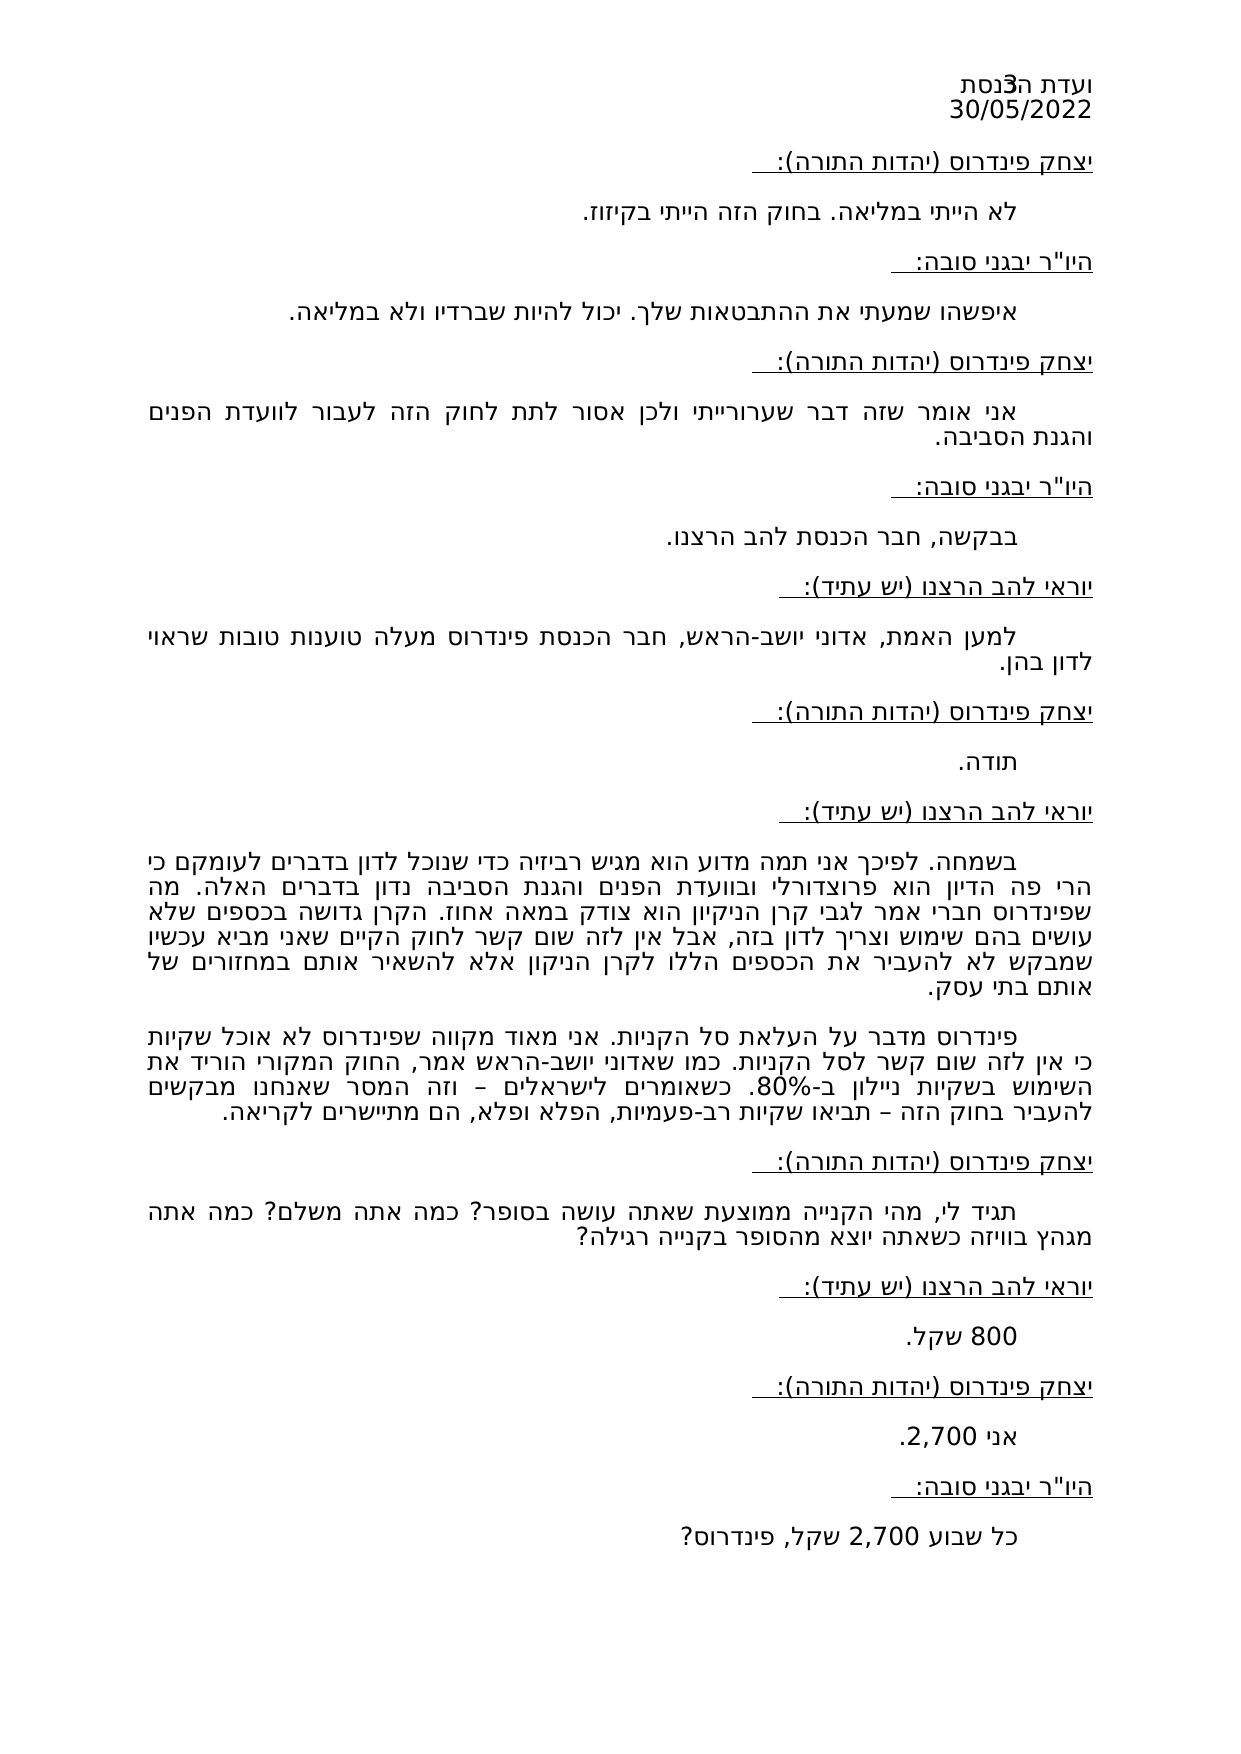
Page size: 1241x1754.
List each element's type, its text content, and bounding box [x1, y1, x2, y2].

text אני 2,700. [147, 1425, 1093, 1450]
text << דובר_המשך >> יצחק פינדרוס (יהדות התורה): << דובר_המשך >> [147, 350, 1093, 375]
text 800 שקל. [147, 1325, 1093, 1350]
text << דובר >> יצחק פינדרוס (יהדות התורה): << דובר >> [147, 700, 1093, 725]
text בבקשה, חבר הכנסת להב הרצנו. [147, 525, 1093, 550]
text למען האמת, אדוני יושב-הראש, חבר הכנסת פינדרוס מעלה טוענות טובות שראוי לדון בהן. [147, 625, 1093, 675]
text איפשהו שמעתי את ההתבטאות שלך. יכול להיות שברדיו ולא במליאה. [147, 300, 1093, 325]
text << יור >> היו"ר יבגני סובה: << יור >> [147, 1475, 1093, 1500]
text << יור >> היו"ר יבגני סובה: << יור >> [147, 250, 1093, 275]
text << דובר >> יוראי להב הרצנו (יש עתיד): << דובר >> [147, 575, 1093, 600]
text כל שבוע 2,700 שקל, פינדרוס? [147, 1525, 1093, 1550]
text לא הייתי במליאה. בחוק הזה הייתי בקיזוז. [147, 200, 1093, 225]
text תודה. [147, 750, 1093, 775]
text << יור >> היו"ר יבגני סובה: << יור >> [147, 475, 1093, 500]
text פינדרוס מדבר על העלאת סל הקניות. אני מאוד מקווה שפינדרוס לא אוכל שקיות כי אין לזה שום קשר לסל הקניות. כמו שאדוני יושב-הראש אמר, החוק המקורי הוריד את השימוש בשקיות ניילון ב-80%. כשאומרים לישראלים – וזה המסר שאנחנו מבקשים להעביר בחוק הזה – תביאו שקיות רב-פעמיות, הפלא ופלא, הם מתיישרים לקריאה. [147, 1025, 1093, 1125]
text << דובר >> יוראי להב הרצנו (יש עתיד): << דובר >> [147, 800, 1093, 825]
text << דובר >> יצחק פינדרוס (יהדות התורה): << דובר >> [147, 1150, 1093, 1175]
text << דובר >> יצחק פינדרוס (יהדות התורה): << דובר >> [147, 150, 1093, 175]
text << דובר_המשך >> יוראי להב הרצנו (יש עתיד): << דובר_המשך >> [147, 1275, 1093, 1300]
text בשמחה. לפיכך אני תמה מדוע הוא מגיש רביזיה כדי שנוכל לדון בדברים לעומקם כי הרי פה הדיון הוא פרוצדורלי ובוועדת הפנים והגנת הסביבה נדון בדברים האלה. מה שפינדרוס חברי אמר לגבי קרן הניקיון הוא צודק במאה אחוז. הקרן גדושה בכספים שלא עושים בהם שימוש וצריך לדון בזה, אבל אין לזה שום קשר לחוק הקיים שאני מביא עכשיו שמבקש לא להעביר את הכספים הללו לקרן הניקון אלא להשאיר אותם במחזורים של אותם בתי עסק. [147, 850, 1093, 1000]
text תגיד לי, מהי הקנייה ממוצעת שאתה עושה בסופר? כמה אתה משלם? כמה אתה מגהץ בוויזה כשאתה יוצא מהסופר בקנייה רגילה? [147, 1200, 1093, 1250]
text << דובר >> יצחק פינדרוס (יהדות התורה): << דובר >> [147, 1375, 1093, 1400]
text אני אומר שזה דבר שערורייתי ולכן אסור לתת לחוק הזה לעבור לוועדת הפנים והגנת הסביבה. [147, 400, 1093, 450]
